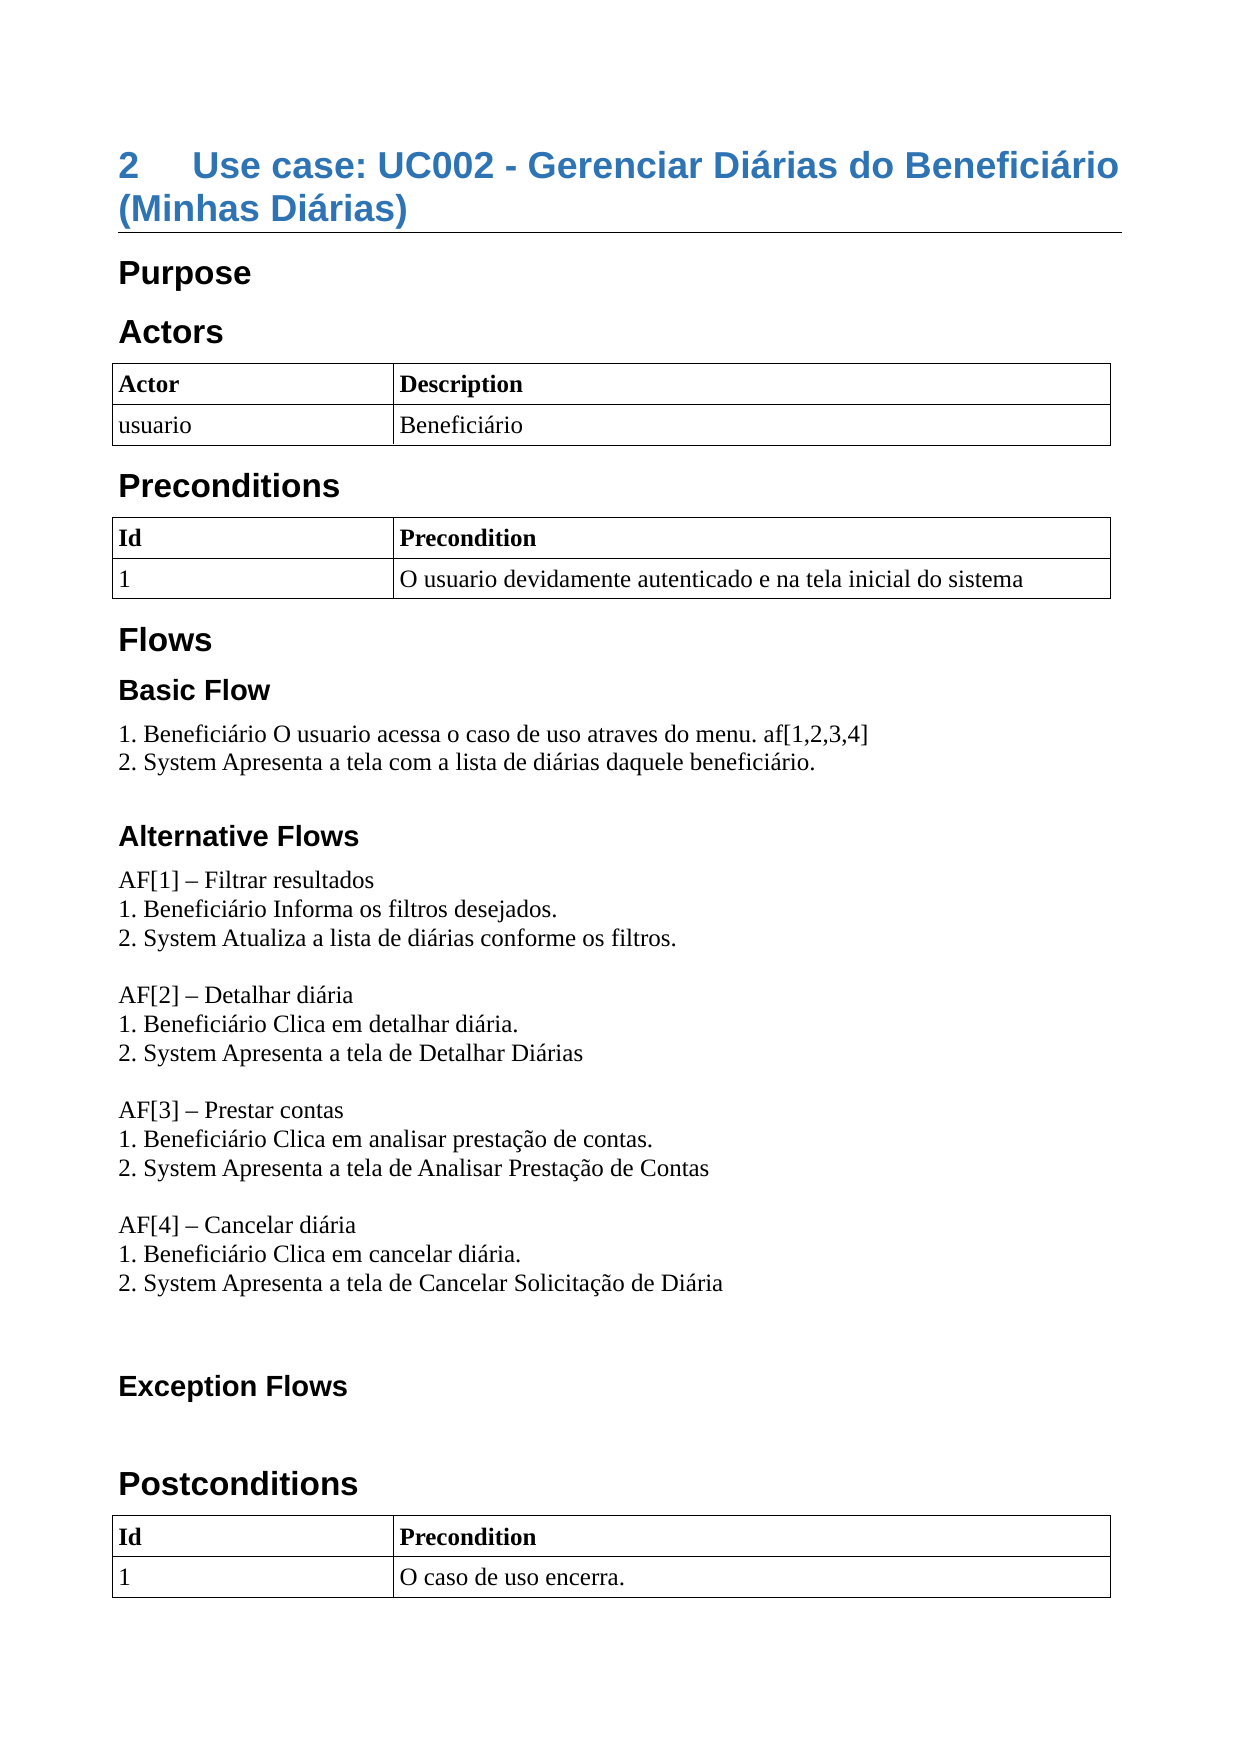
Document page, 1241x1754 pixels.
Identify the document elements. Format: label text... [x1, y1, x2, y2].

text 1. Beneficiário Clica em analisar prestação de contas. [118, 1124, 1122, 1153]
text AF[4] – Cancelar diária [118, 1211, 1122, 1239]
table_cell O caso de uso encerra. [394, 1557, 1110, 1597]
table_header Precondition [394, 1516, 1110, 1556]
subtitle Use case: UC002 - Gerenciar Diárias do Beneficiário (Minhas Diárias) [118, 143, 1122, 232]
text 2. System Apresenta a tela de Cancelar Solicitação de Diária [118, 1268, 1122, 1297]
text AF[3] – Prestar contas [118, 1096, 1122, 1124]
table_header Id [113, 518, 393, 557]
table_header Description [394, 364, 1110, 404]
subtitle Alternative Flows [118, 819, 1122, 853]
subtitle Exception Flows [118, 1369, 1122, 1402]
table_cell Beneficiário [394, 405, 1110, 444]
subtitle Flows [118, 619, 1122, 658]
text 1. Beneficiário O usuario acessa o caso de uso atraves do menu. af[1,2,3,4] [118, 719, 1122, 747]
table_cell 1 [113, 559, 393, 598]
table_header Actor [113, 364, 393, 404]
table_cell usuario [113, 405, 393, 444]
text 1. Beneficiário Informa os filtros desejados. [118, 894, 1122, 923]
table_header Id [113, 1516, 393, 1556]
text 2. System Apresenta a tela com a lista de diárias daquele beneficiário. [118, 747, 1122, 776]
table_cell O usuario devidamente autenticado e na tela inicial do sistema [394, 559, 1110, 598]
table_header Precondition [394, 518, 1110, 557]
text 2. System Atualiza a lista de diárias conforme os filtros. [118, 923, 1122, 952]
text AF[1] – Filtrar resultados [118, 866, 1122, 894]
text 2. System Apresenta a tela de Analisar Prestação de Contas [118, 1153, 1122, 1182]
subtitle Basic Flow [118, 673, 1122, 706]
text 1. Beneficiário Clica em detalhar diária. [118, 1009, 1122, 1038]
subtitle Actors [118, 312, 1122, 351]
text AF[2] – Detalhar diária [118, 981, 1122, 1009]
text 1. Beneficiário Clica em cancelar diária. [118, 1239, 1122, 1268]
subtitle Postconditions [118, 1464, 1122, 1503]
subtitle Preconditions [118, 466, 1122, 504]
table_cell 1 [113, 1557, 393, 1597]
subtitle Purpose [118, 253, 1122, 291]
text 2. System Apresenta a tela de Detalhar Diárias [118, 1038, 1122, 1067]
